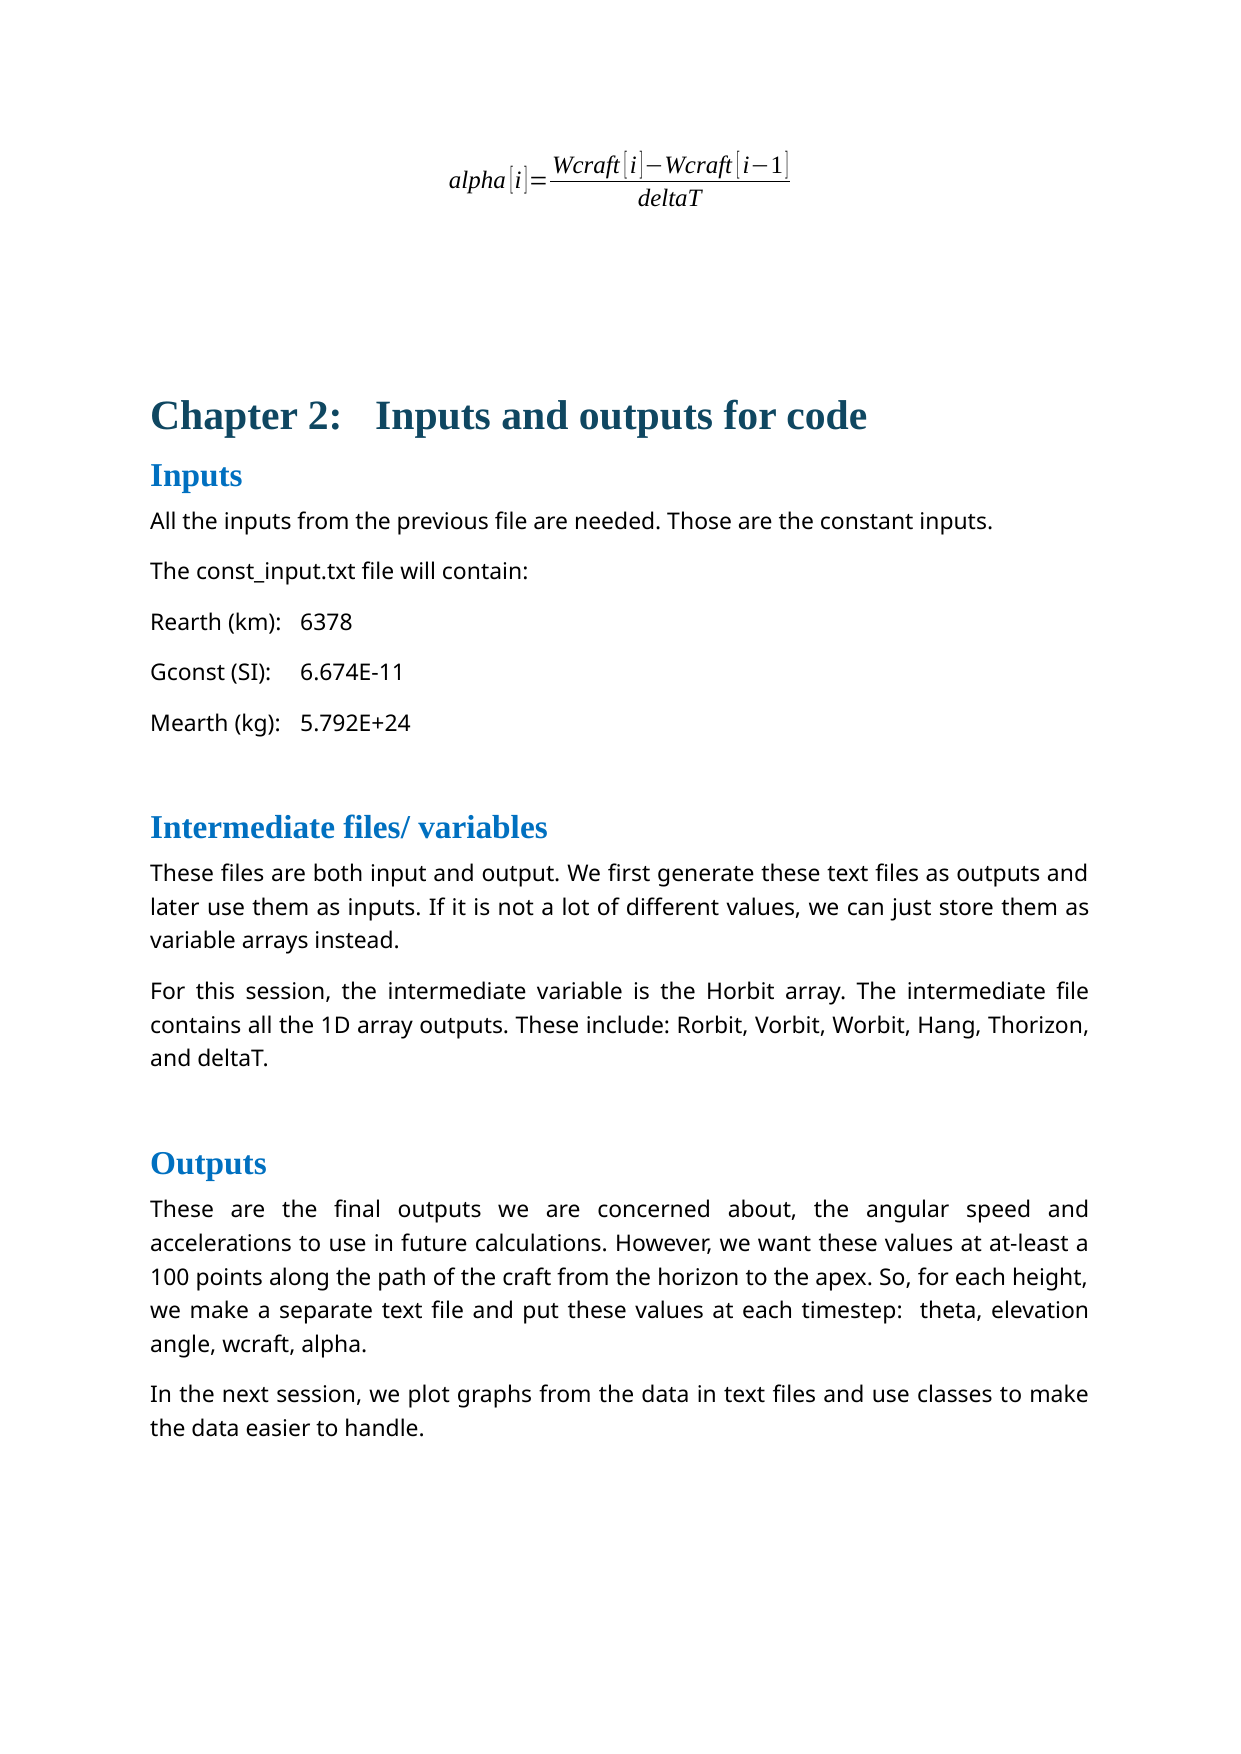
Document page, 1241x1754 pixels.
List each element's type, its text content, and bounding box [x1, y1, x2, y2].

text These files are both input and output. We first generate these text files as outputs and later use them as inputs. If it is not a lot of different values, we can just store them as variable arrays instead. [150, 857, 1090, 956]
subtitle Inputs and outputs for code [150, 391, 1090, 438]
text Rearth (km): 6378 [150, 606, 1090, 637]
text For this session, the intermediate variable is the Horbit array. The intermediate file contains all the 1D array outputs. These include: Rorbit, Vorbit, Worbit, Hang, Thorizon, and deltaT. [150, 975, 1090, 1074]
text The const_input.txt file will contain: [150, 555, 1090, 586]
subtitle Intermediate files/ variables [150, 807, 1090, 846]
text All the inputs from the previous file are needed. Those are the constant inputs. [150, 505, 1090, 536]
subtitle Outputs [150, 1143, 1090, 1182]
text These are the final outputs we are concerned about, the angular speed and accelerations to use in future calculations. However, we want these values at at-least a 100 points along the path of the craft from the horizon to the apex. So, for each height, we make a separate text file and put these values at each timestep: theta, elevation angle, wcraft, alpha. [150, 1193, 1090, 1359]
text Gconst (SI): 6.674E-11 [150, 656, 1090, 687]
subtitle Inputs [150, 455, 1090, 493]
text Mearth (kg): 5.792E+24 [150, 706, 1090, 738]
text In the next session, we plot graphs from the data in text files and use classes to make the data easier to handle. [150, 1378, 1090, 1443]
